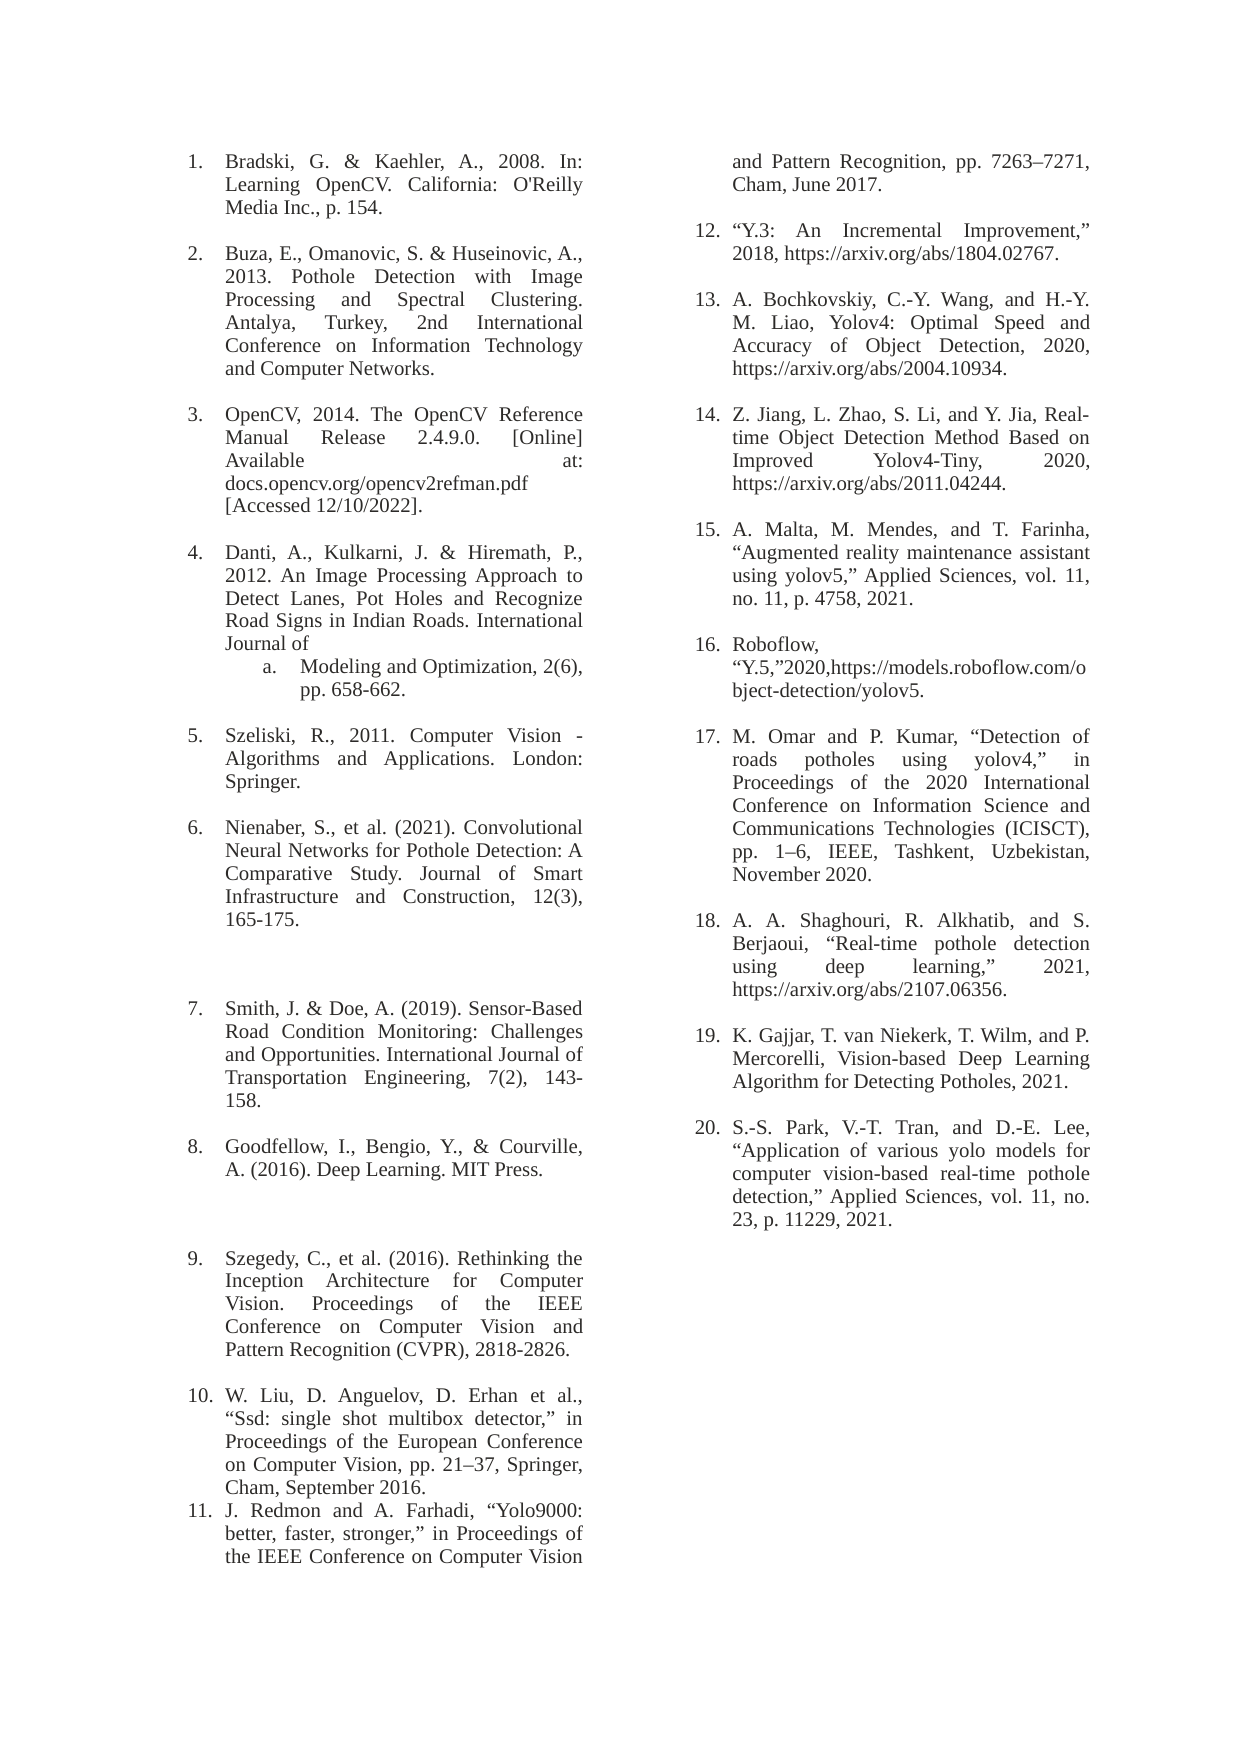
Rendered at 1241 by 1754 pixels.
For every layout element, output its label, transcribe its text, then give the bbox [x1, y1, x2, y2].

list Smith, J. & Doe, A. (2019). Sensor-Based Road Condition Monitoring: Challenges and Opportunities. International Journal of Transportation Engineering, 7(2), 143-158. [187, 997, 583, 1112]
list Goodfellow, I., Bengio, Y., & Courville, A. (2016). Deep Learning. MIT Press. [187, 1135, 583, 1181]
list M. Omar and P. Kumar, “Detection of roads potholes using yolov4,” in Proceedings of the 2020 International Conference on Information Science and Communications Technologies (ICISCT), pp. 1–6, IEEE, Tashkent, Uzbekistan, November 2020. [694, 725, 1090, 886]
list Bradski, G. & Kaehler, A., 2008. In: Learning OpenCV. California: O'Reilly Media Inc., p. 154. [187, 150, 583, 219]
list OpenCV, 2014. The OpenCV Reference Manual Release 2.4.9.0. [Online] Available at: docs.opencv.org/opencv2refman.pdf [Accessed 12/10/2022]. [187, 403, 583, 517]
list A. Malta, M. Mendes, and T. Farinha, “Augmented reality maintenance assistant using yolov5,” Applied Sciences, vol. 11, no. 11, p. 4758, 2021. [694, 518, 1090, 610]
list S.-S. Park, V.-T. Tran, and D.-E. Lee, “Application of various yolo models for computer vision-based real-time pothole detection,” Applied Sciences, vol. 11, no. 23, p. 11229, 2021. [694, 1116, 1090, 1231]
list Z. Jiang, L. Zhao, S. Li, and Y. Jia, Real-time Object Detection Method Based on Improved Yolov4-Tiny, 2020, https://arxiv.org/abs/2011.04244. [694, 403, 1090, 495]
list Modeling and Optimization, 2(6), pp. 658-662. [262, 656, 583, 701]
list Roboflow, “Y.5,”2020,https://models.roboflow.com/object-detection/yolov5. [694, 633, 1090, 702]
list Buza, E., Omanovic, S. & Huseinovic, A., 2013. Pothole Detection with Image Processing and Spectral Clustering. Antalya, Turkey, 2nd International Conference on Information Technology and Computer Networks. [187, 242, 583, 379]
list Nienaber, S., et al. (2021). Convolutional Neural Networks for Pothole Detection: A Comparative Study. Journal of Smart Infrastructure and Construction, 12(3), 165-175. [187, 817, 583, 931]
list Szegedy, C., et al. (2016). Rethinking the Inception Architecture for Computer Vision. Proceedings of the IEEE Conference on Computer Vision and Pattern Recognition (CVPR), 2818-2826. [187, 1247, 583, 1361]
list A. Bochkovskiy, C.-Y. Wang, and H.-Y. M. Liao, Yolov4: Optimal Speed and Accuracy of Object Detection, 2020, https://arxiv.org/abs/2004.10934. [694, 288, 1090, 380]
list J. Redmon and A. Farhadi, “Yolo9000: better, faster, stronger,” in Proceedings of the IEEE Conference on Computer Vision and Pattern Recognition, pp. 7263–7271, Cham, June 2017. [694, 150, 1090, 196]
list “Y.3: An Incremental Improvement,” 2018, https://arxiv.org/abs/1804.02767. [694, 219, 1090, 265]
list Danti, A., Kulkarni, J. & Hiremath, P., 2012. An Image Processing Approach to Detect Lanes, Pot Holes and Recognize Road Signs in Indian Roads. International Journal of [187, 541, 583, 655]
list A. A. Shaghouri, R. Alkhatib, and S. Berjaoui, “Real-time pothole detection using deep learning,” 2021, https://arxiv.org/abs/2107.06356. [694, 909, 1090, 1001]
list W. Liu, D. Anguelov, D. Erhan et al., “Ssd: single shot multibox detector,” in Proceedings of the European Conference on Computer Vision, pp. 21–37, Springer, Cham, September 2016. [187, 1385, 583, 1499]
list J. Redmon and A. Farhadi, “Yolo9000: better, faster, stronger,” in Proceedings of the IEEE Conference on Computer Vision and Pattern Recognition, pp. 7263–7271, Cham, June 2017. [187, 1499, 583, 1568]
list K. Gajjar, T. van Niekerk, T. Wilm, and P. Mercorelli, Vision-based Deep Learning Algorithm for Detecting Potholes, 2021. [694, 1024, 1090, 1093]
list Szeliski, R., 2011. Computer Vision - Algorithms and Applications. London: Springer. [187, 724, 583, 793]
